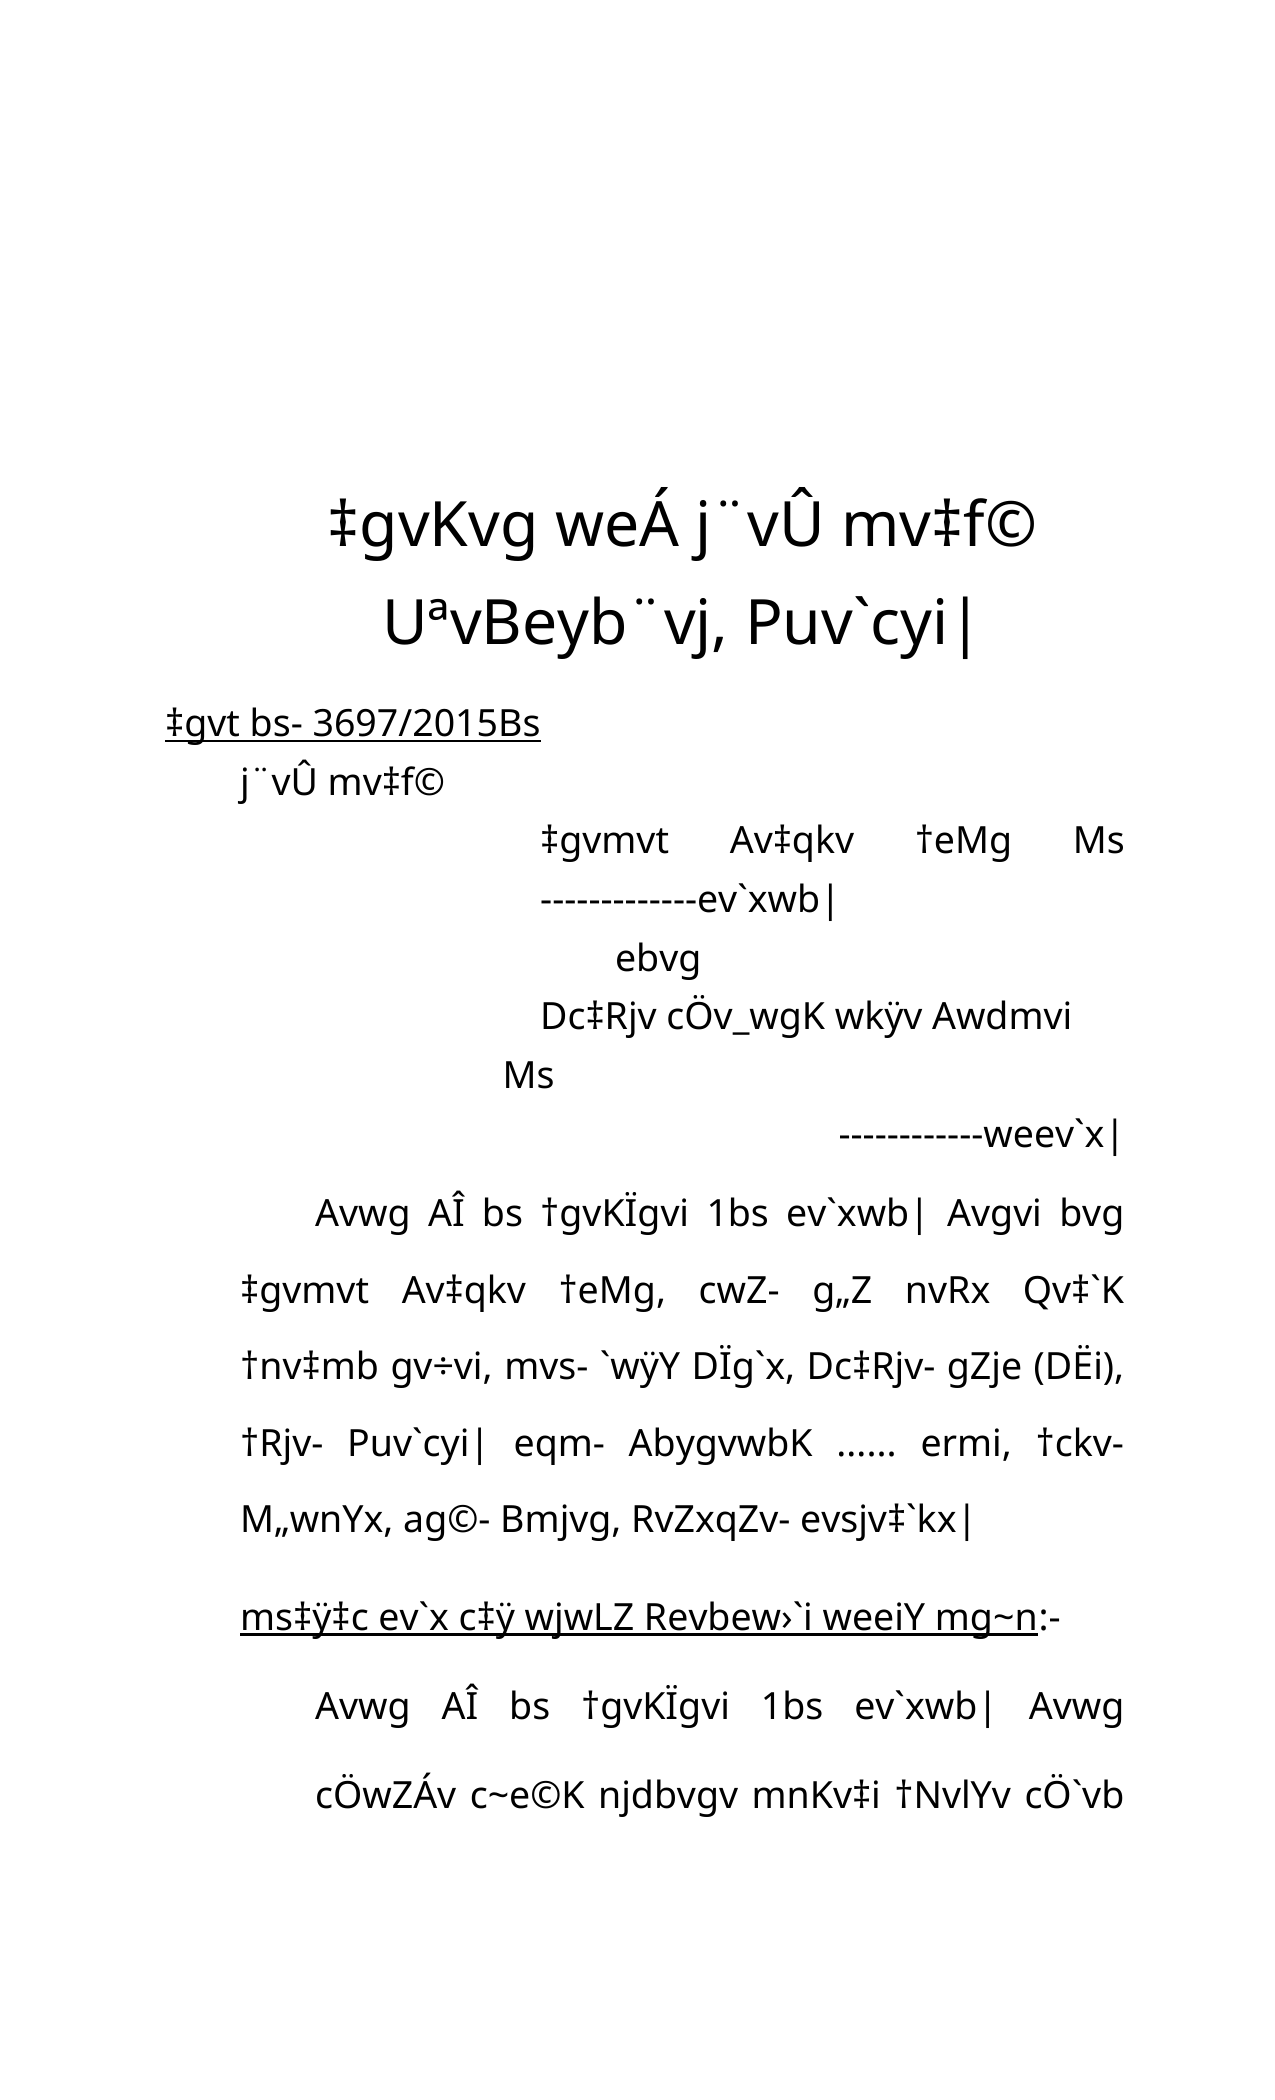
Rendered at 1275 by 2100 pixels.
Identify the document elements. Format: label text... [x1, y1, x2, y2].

list ------------weev`x| [502, 1107, 1125, 1158]
text j¨vÛ mv‡f© [240, 755, 1125, 806]
text ‡gvt bs- 3697/2015Bs [165, 696, 1125, 747]
text Avwg AÎ bs †gvKÏgvi 1bs ev`xwb| Avgvi bvg ‡gvmvt Av‡qkv †eMg, cwZ- g„Z nvRx Qv‡`K †nv‡mb gv÷vi, mvs- `wÿY DÏg`x, Dc‡Rjv- gZje (DËi), †Rjv- Puv`cyi| eqm- AbygvwbK ...... ermi, †ckv- M„wnYx, ag©- Bmjvg, RvZxqZv- evsjv‡`kx| [240, 1186, 1125, 1544]
text ‡gvmvt Av‡qkv †eMg Ms -------------ev`xwb| [465, 814, 1125, 923]
text ‡gvKvg weÁ j¨vÛ mv‡f© UªvBeyb¨vj, Puv`cyi| [240, 480, 1125, 663]
text ebvg [615, 931, 1125, 982]
text ms‡ÿ‡c ev`x c‡ÿ wjwLZ Revbew›`i weeiY mg~n:- [240, 1590, 1125, 1641]
list Dc‡Rjv cÖv_wgK wkÿv Awdmvi Ms [502, 990, 1125, 1099]
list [315, 1679, 1125, 1820]
